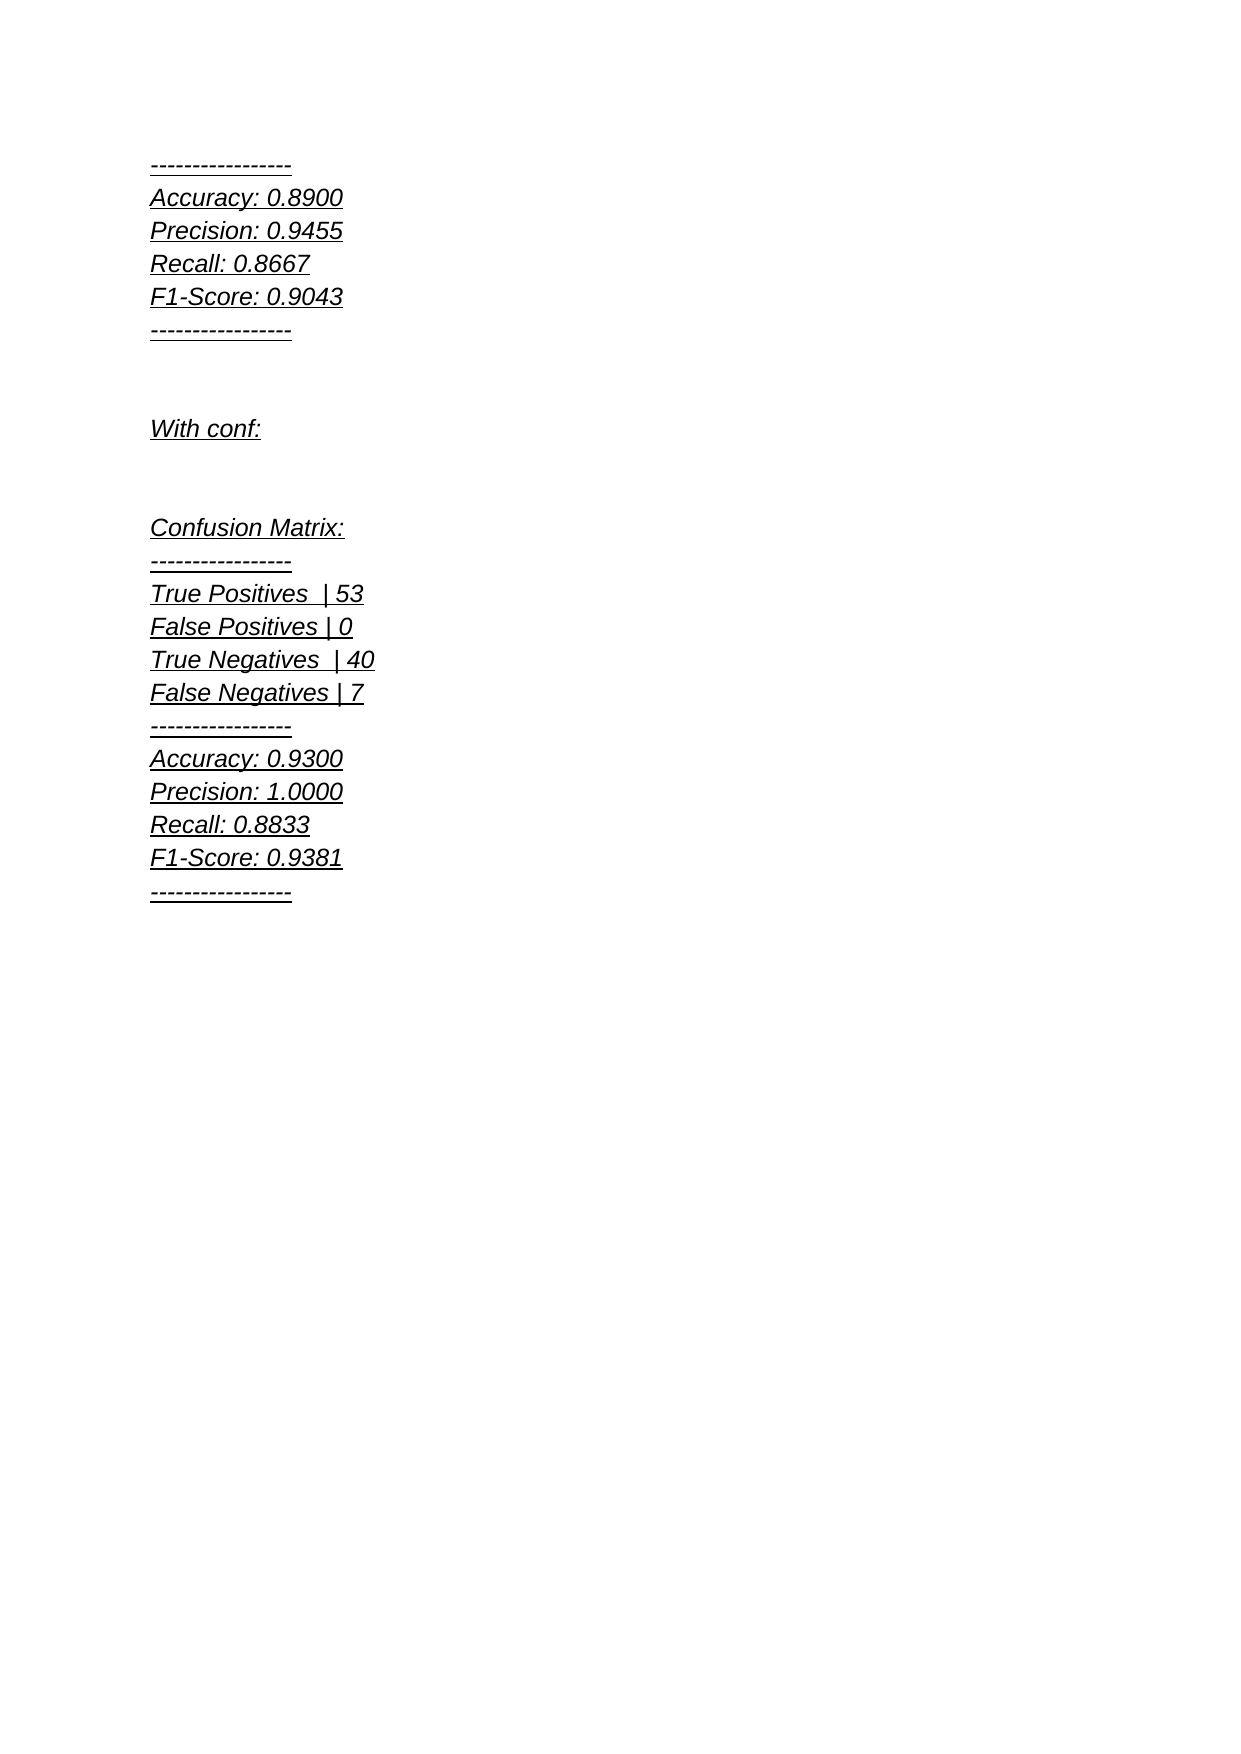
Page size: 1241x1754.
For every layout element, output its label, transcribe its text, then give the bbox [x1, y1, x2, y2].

text ----------------- [150, 315, 1090, 344]
text ----------------- [150, 711, 1090, 740]
text ----------------- [150, 876, 1090, 905]
text Precision: 1.0000 [150, 777, 1090, 806]
text Confusion Matrix: [150, 513, 1090, 542]
text True Positives | 53 [150, 579, 1090, 608]
text True Negatives | 40 [150, 645, 1090, 674]
text Recall: 0.8667 [150, 249, 1090, 278]
text F1-Score: 0.9381 [150, 843, 1090, 872]
text Accuracy: 0.9300 [150, 744, 1090, 773]
text Precision: 0.9455 [150, 216, 1090, 245]
text ----------------- [150, 546, 1090, 575]
text False Negatives | 7 [150, 678, 1090, 707]
text Accuracy: 0.8900 [150, 183, 1090, 212]
text With conf: [150, 414, 1090, 443]
text F1-Score: 0.9043 [150, 282, 1090, 311]
text Recall: 0.8833 [150, 810, 1090, 839]
text False Positives | 0 [150, 612, 1090, 641]
text ----------------- [150, 150, 1090, 179]
